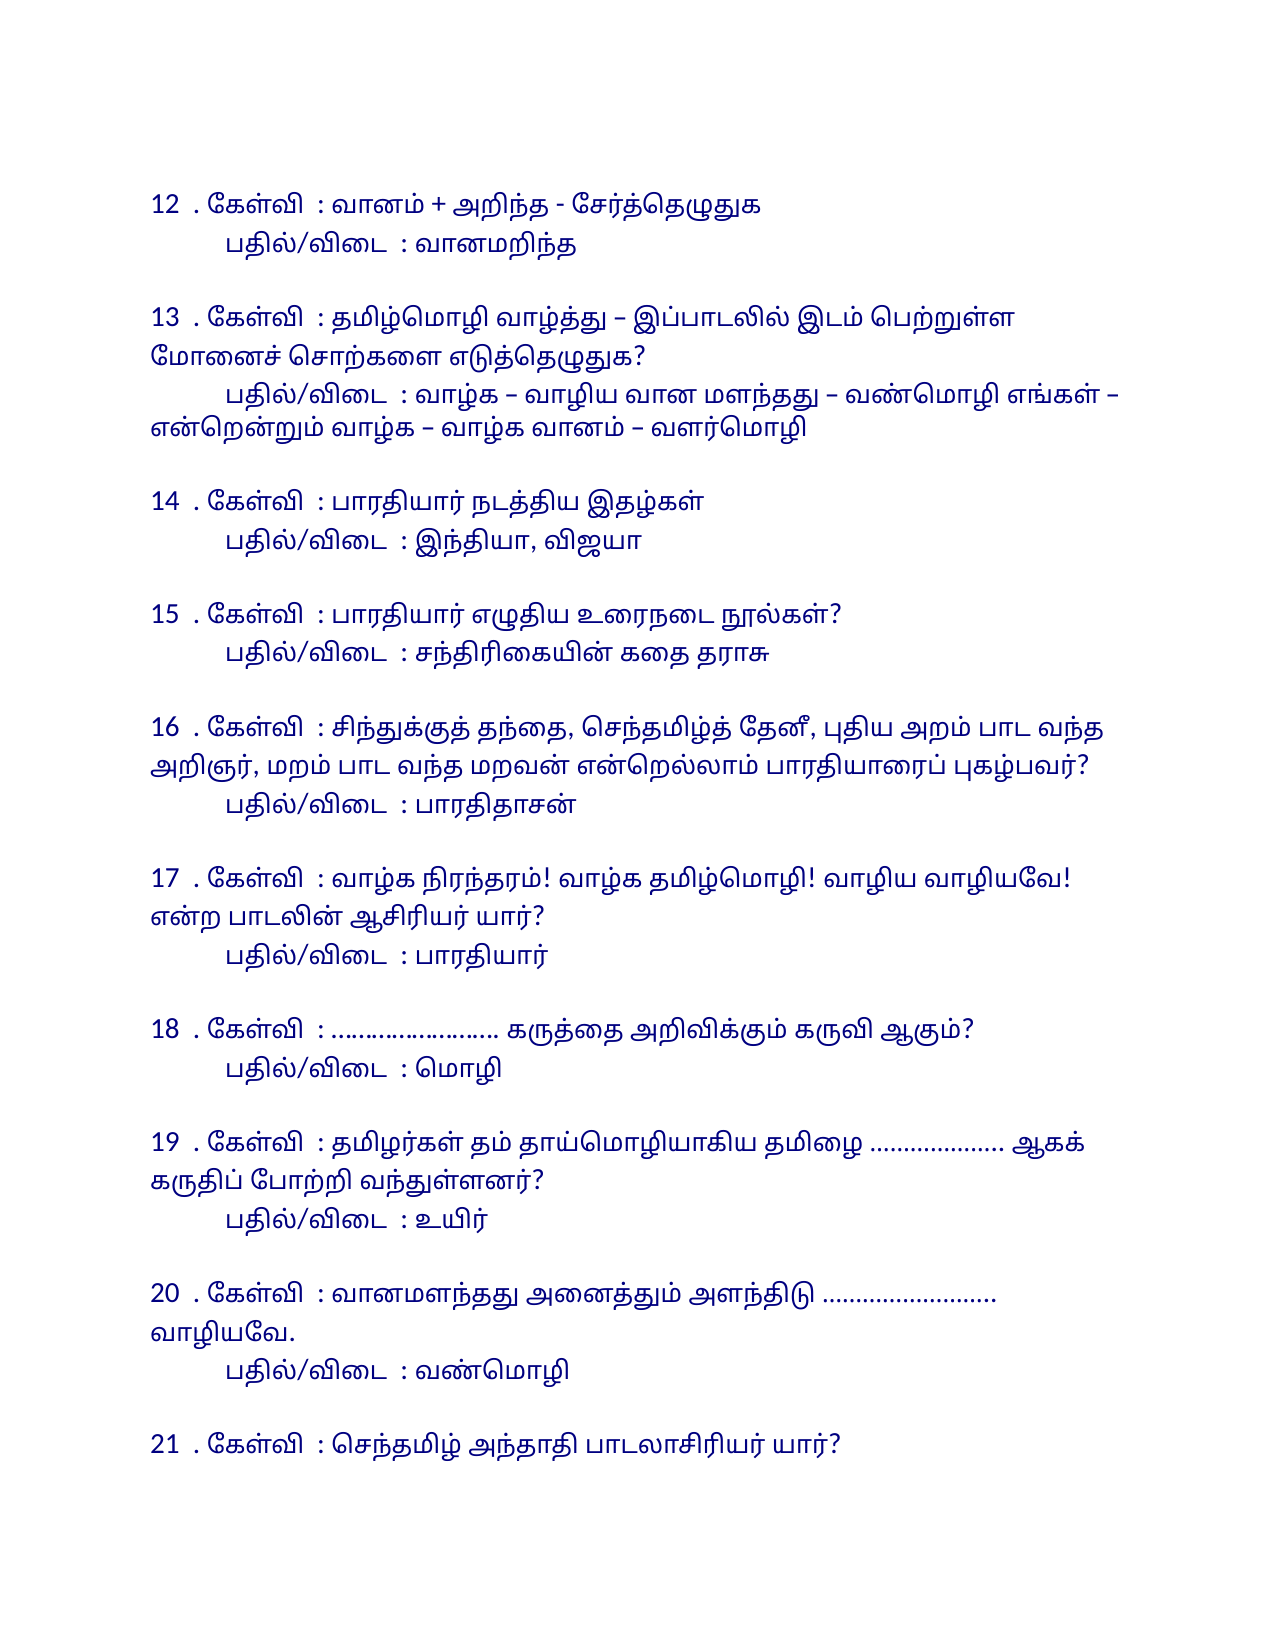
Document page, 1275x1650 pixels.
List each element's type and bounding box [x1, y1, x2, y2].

text [150, 150, 1125, 1489]
